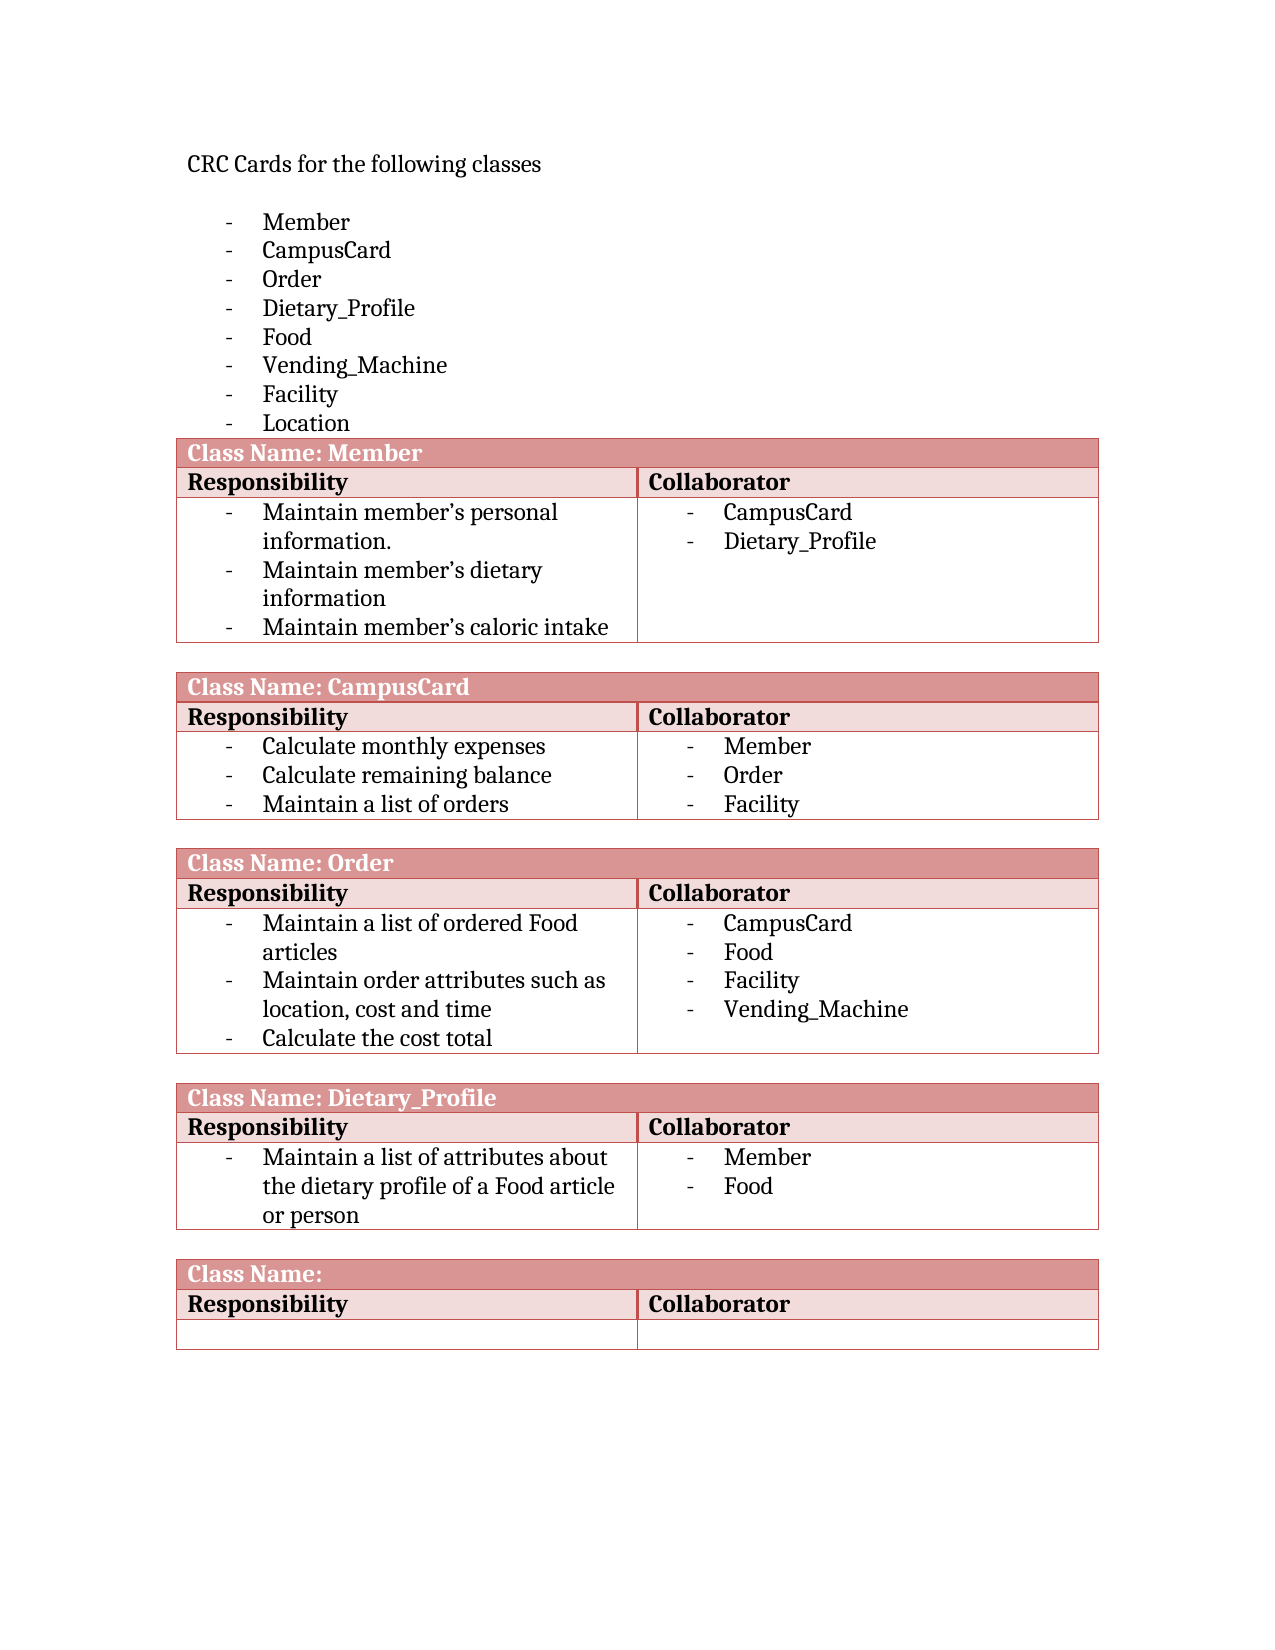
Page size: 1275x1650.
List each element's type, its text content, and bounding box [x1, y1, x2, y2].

table_cell Member Food [638, 1143, 1098, 1229]
table_cell [177, 1320, 637, 1348]
table_cell Collaborator [639, 703, 1098, 731]
table_cell Collaborator [639, 1290, 1098, 1319]
table_cell Responsibility [177, 468, 636, 497]
table_header Class Name: [177, 1260, 1098, 1289]
list Food [225, 322, 1087, 351]
table_cell Responsibility [177, 1113, 636, 1142]
table_header Class Name: Member [177, 439, 1098, 467]
table_cell Collaborator [639, 1113, 1098, 1142]
table_cell Calculate monthly expenses Calculate remaining balance Maintain a list of orders [177, 732, 637, 818]
table_cell CampusCard Food Facility Vending_Machine [638, 909, 1098, 1053]
table_header Class Name: Order [177, 849, 1098, 878]
table_cell Member Order Facility [638, 732, 1098, 818]
list Order [225, 265, 1087, 294]
table_cell Maintain member’s personal information. Maintain member’s dietary information Maintain member’s caloric intake [177, 498, 637, 642]
table_cell Collaborator [639, 468, 1098, 497]
table_cell Maintain a list of attributes about the dietary profile of a Food article or person [177, 1143, 637, 1229]
list Member [225, 207, 1087, 236]
table_cell Responsibility [177, 879, 636, 908]
table_cell Responsibility [177, 1290, 636, 1319]
list Facility [225, 380, 1087, 409]
table_header Class Name: Dietary_Profile [177, 1084, 1098, 1112]
table_cell Responsibility [177, 703, 636, 731]
list Vending_Machine [225, 351, 1087, 380]
table_cell CampusCard Dietary_Profile [638, 498, 1098, 642]
table_header Class Name: CampusCard [177, 673, 1098, 701]
text CRC Cards for the following classes [187, 150, 1087, 179]
list Dietary_Profile [225, 294, 1087, 322]
table_cell Collaborator [639, 879, 1098, 908]
list Location [225, 409, 1087, 437]
table_cell [638, 1320, 1098, 1348]
table_cell Maintain a list of ordered Food articles Maintain order attributes such as location, cost and time Calculate the cost total [177, 909, 637, 1053]
list CampusCard [225, 236, 1087, 265]
